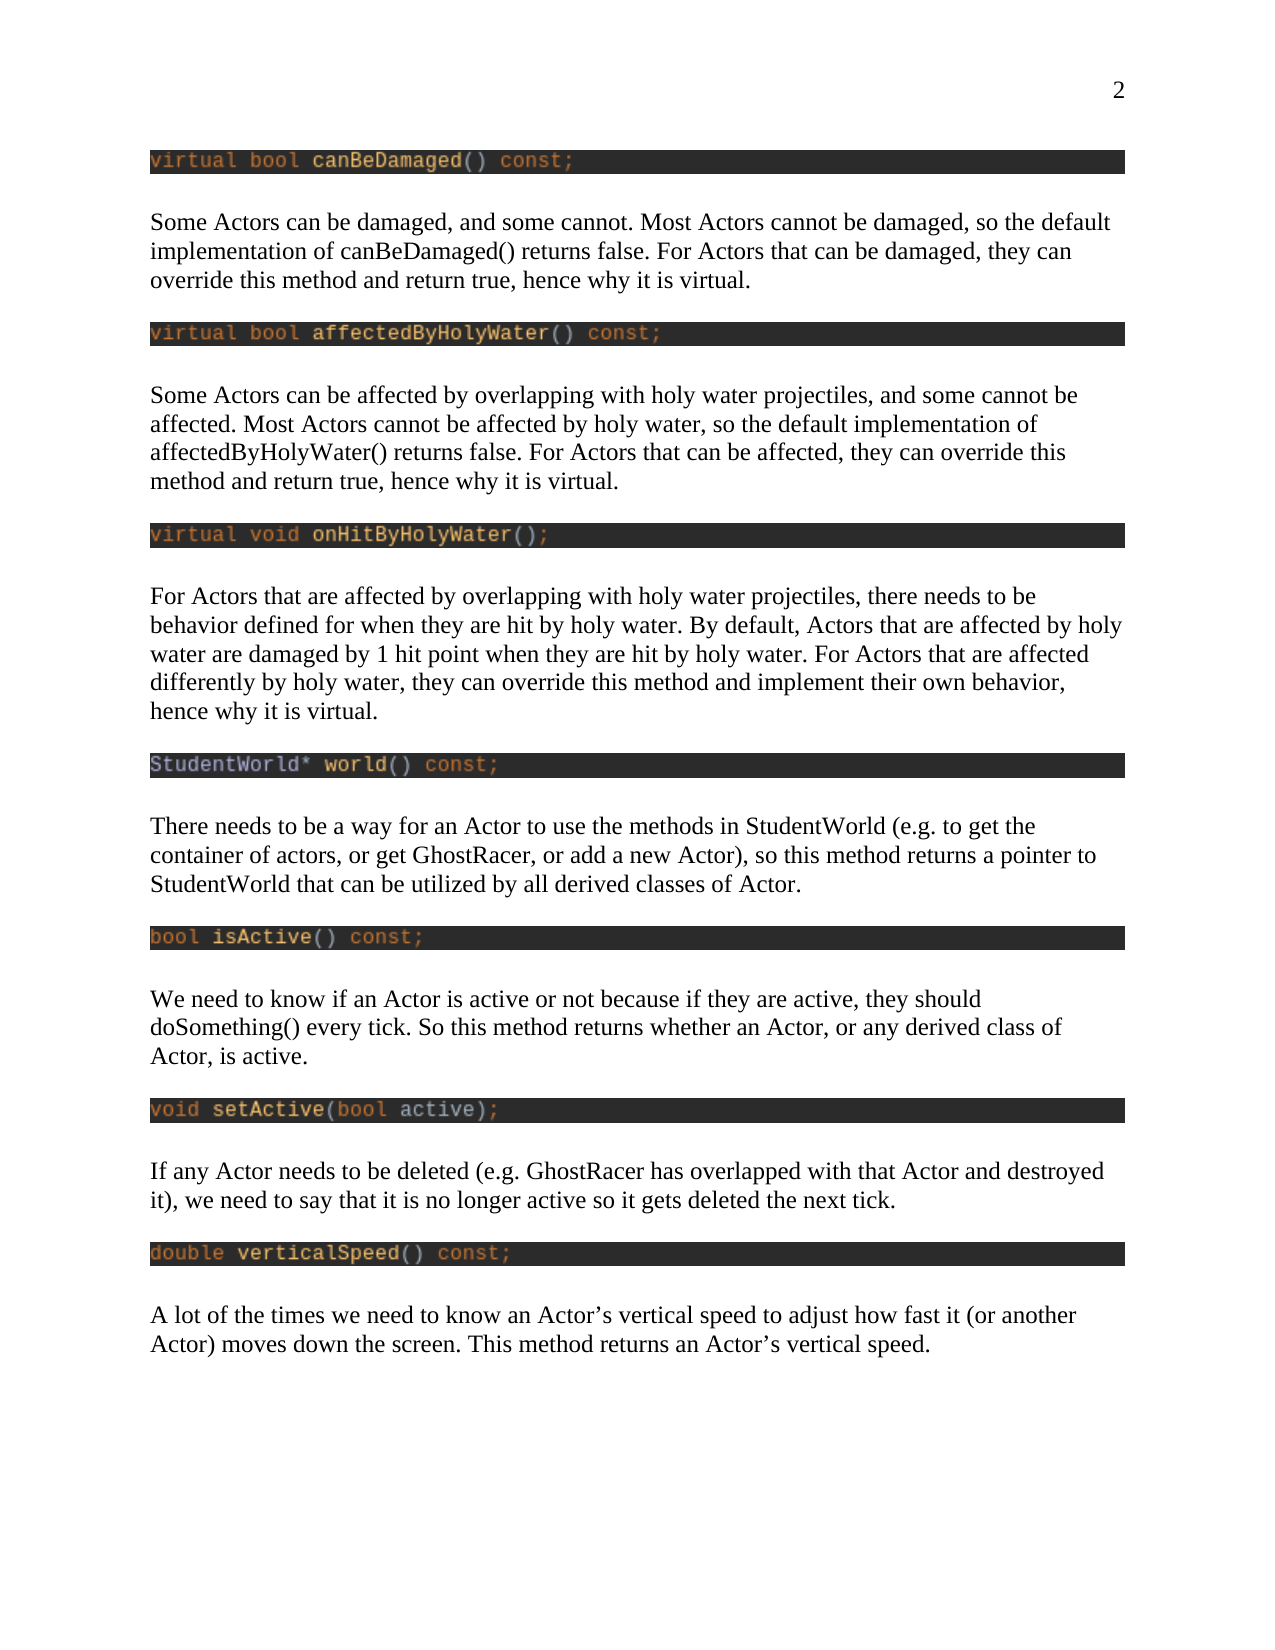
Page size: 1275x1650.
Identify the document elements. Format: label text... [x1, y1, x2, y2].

text We need to know if an Actor is active or not because if they are active, they should doSomething() every tick. So this method returns whether an Actor, or any derived class of Actor, is active. [150, 984, 1125, 1070]
text Some Actors can be damaged, and some cannot. Most Actors cannot be damaged, so the default implementation of canBeDamaged() returns false. For Actors that can be damaged, they can override this method and return true, hence why it is virtual. [150, 207, 1125, 294]
text There needs to be a way for an Actor to use the methods in StudentWorld (e.g. to get the container of actors, or get GhostRacer, or add a new Actor), so this method returns a pointer to StudentWorld that can be utilized by all derived classes of Actor. [150, 811, 1125, 897]
text Some Actors can be affected by overlapping with holy water projectiles, and some cannot be affected. Most Actors cannot be affected by holy water, so the default implementation of affectedByHolyWater() returns false. For Actors that can be affected, they can override this method and return true, hence why it is virtual. [150, 380, 1125, 495]
text If any Actor needs to be deleted (e.g. GhostRacer has overlapped with that Actor and destroyed it), we need to say that it is no longer active so it gets deleted the next tick. [150, 1156, 1125, 1214]
text A lot of the times we need to know an Actor’s vertical speed to adjust how fast it (or another Actor) moves down the screen. This method returns an Actor’s vertical speed. [150, 1300, 1125, 1357]
text For Actors that are affected by overlapping with holy water projectiles, there needs to be behavior defined for when they are hit by holy water. By default, Actors that are affected by holy water are damaged by 1 hit point when they are hit by holy water. For Actors that are affected differently by holy water, they can override this method and implement their own behavior, hence why it is virtual. [150, 581, 1125, 725]
